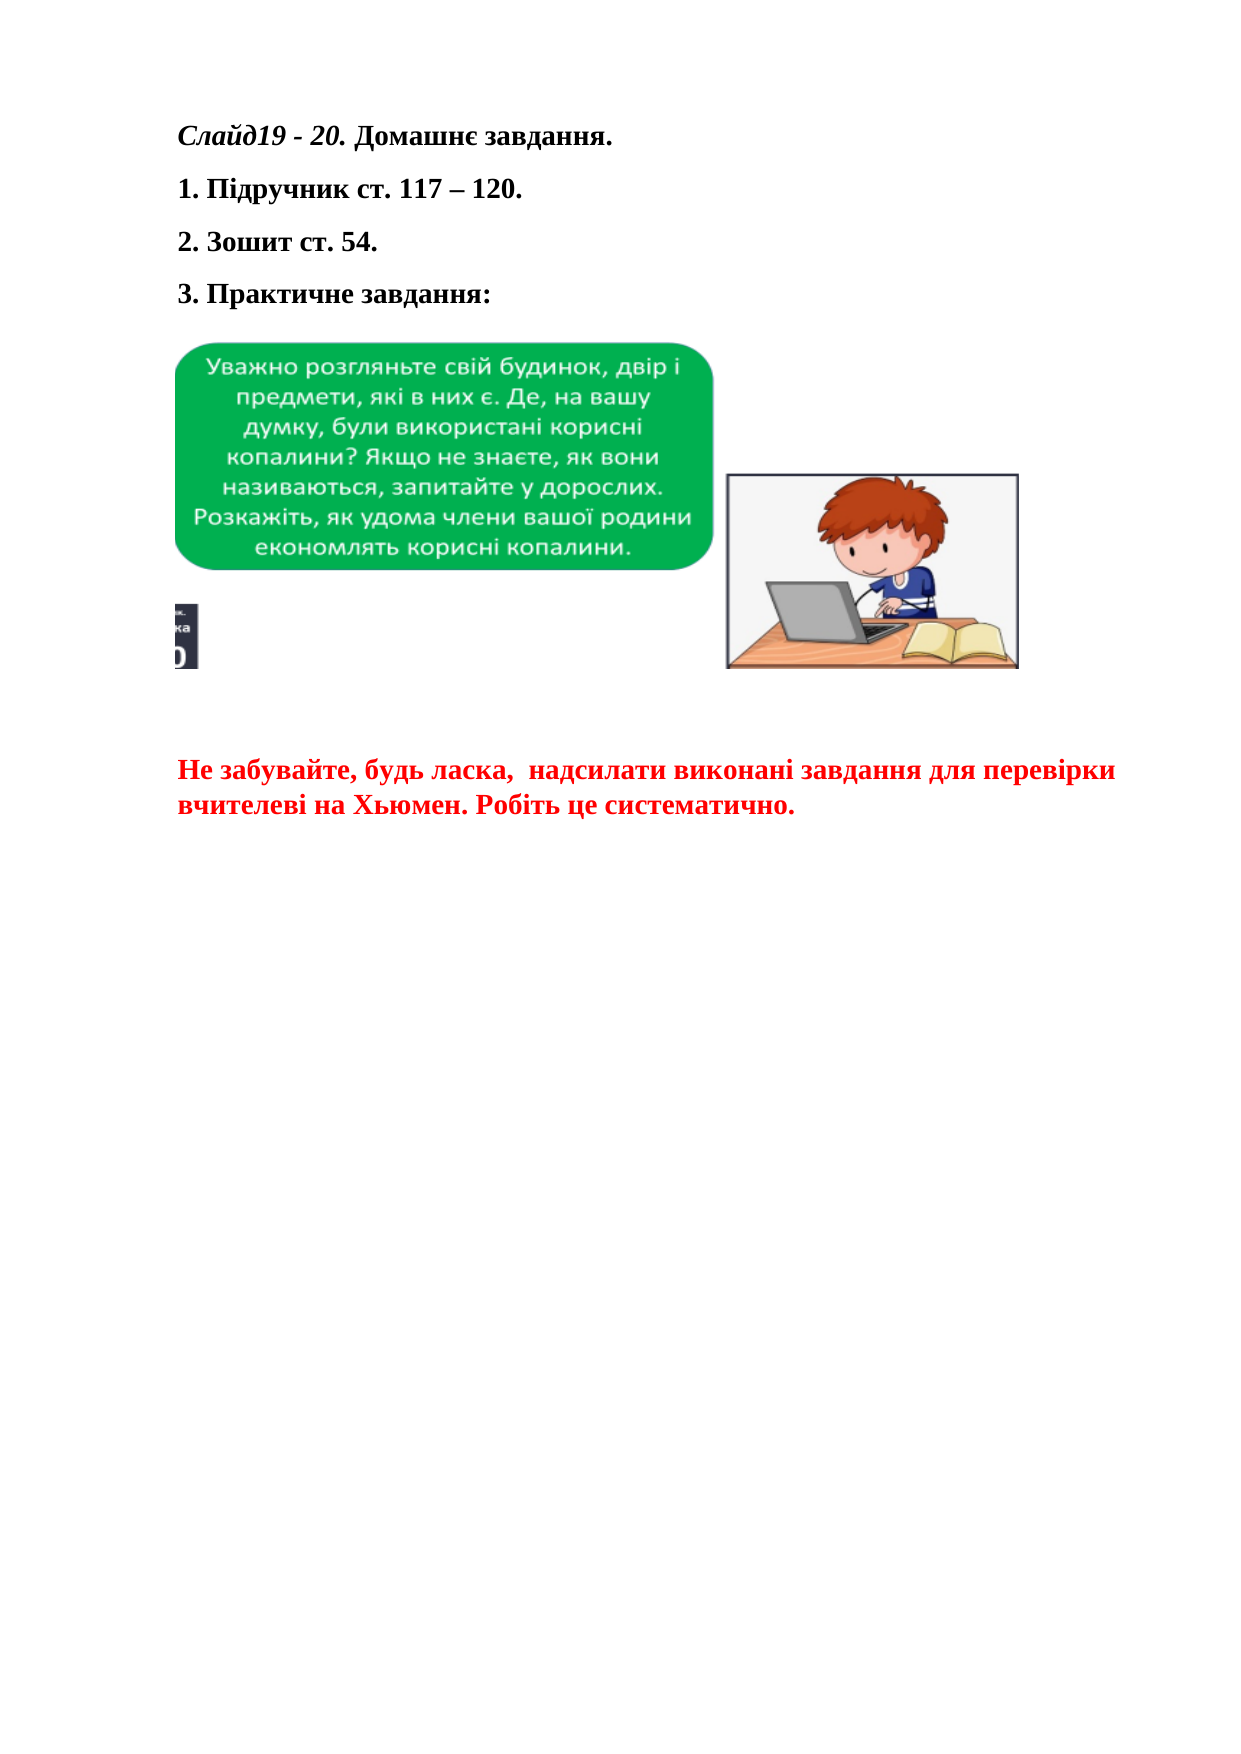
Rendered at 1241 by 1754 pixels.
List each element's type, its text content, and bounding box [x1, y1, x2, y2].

text Не забувайте, будь ласка, надсилати виконані завдання для перевірки вчителеві на Хьюмен. Робіть це систематично. [177, 752, 1152, 821]
text 1. Підручник ст. 117 – 120. [177, 171, 1152, 204]
text 2. Зошит ст. 54. [177, 224, 1152, 257]
text 3. Практичне завдання: [177, 277, 1152, 310]
picture [175, 340, 1019, 669]
text Слайд19 - 20. Домашнє завдання. [177, 118, 1152, 152]
